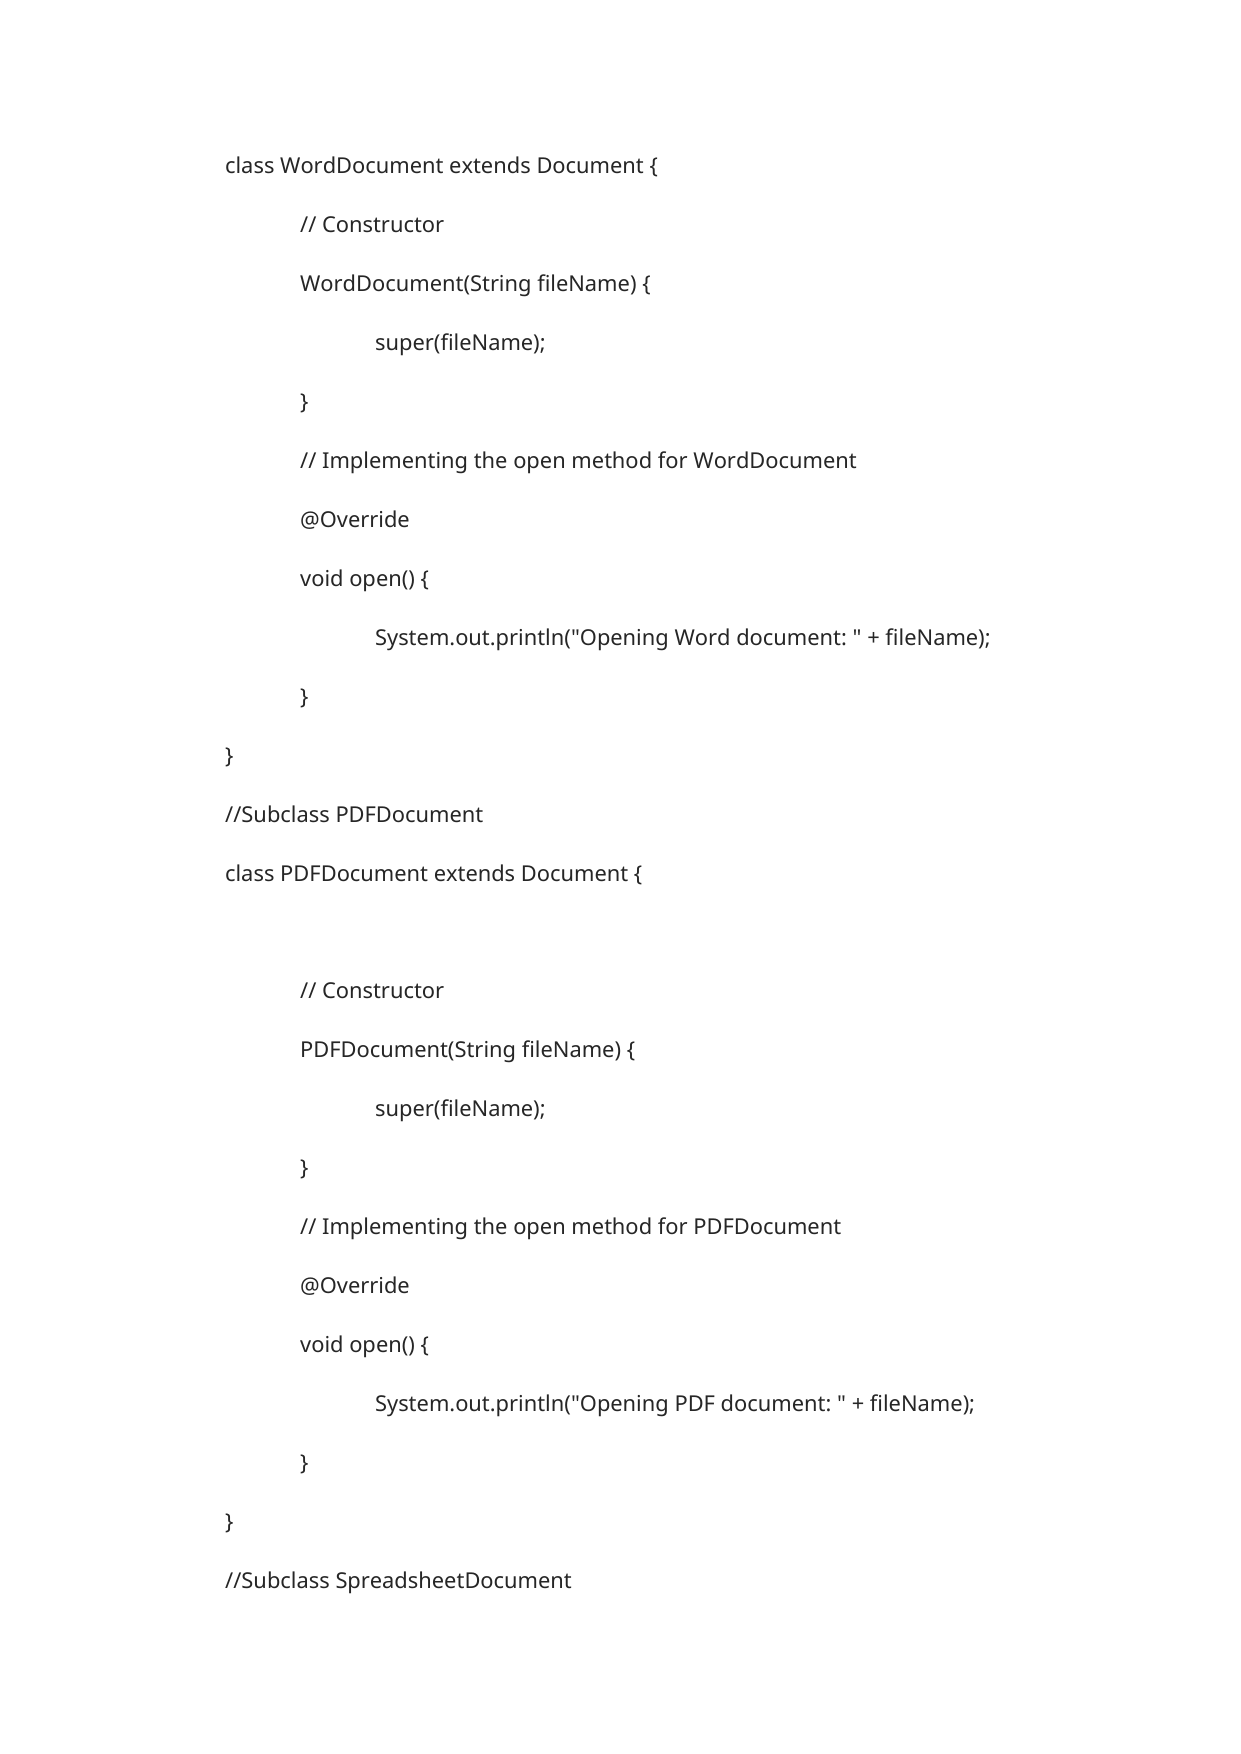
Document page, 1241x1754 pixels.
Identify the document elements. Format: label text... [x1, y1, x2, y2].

text //Subclass PDFDocument [225, 798, 1090, 828]
text WordDocument(String fileName) { [225, 268, 1090, 298]
text } [225, 1506, 1090, 1536]
text void open() { [225, 563, 1090, 592]
text } [225, 1447, 1090, 1477]
text // Constructor [225, 975, 1090, 1005]
text PDFDocument(String fileName) { [225, 1034, 1090, 1064]
text class WordDocument extends Document { [225, 150, 1090, 180]
text super(fileName); [225, 1093, 1090, 1123]
text } [225, 386, 1090, 416]
text @Override [225, 1270, 1090, 1300]
text super(fileName); [225, 327, 1090, 357]
text // Implementing the open method for PDFDocument [225, 1211, 1090, 1241]
text @Override [225, 504, 1090, 533]
text System.out.println("Opening Word document: " + fileName); [225, 622, 1090, 651]
text } [225, 739, 1090, 769]
text class PDFDocument extends Document { [225, 857, 1090, 887]
text //Subclass SpreadsheetDocument [225, 1565, 1090, 1595]
text // Constructor [225, 209, 1090, 239]
text } [225, 681, 1090, 710]
text void open() { [225, 1329, 1090, 1359]
text // Implementing the open method for WordDocument [225, 445, 1090, 474]
text } [225, 1152, 1090, 1182]
text System.out.println("Opening PDF document: " + fileName); [225, 1388, 1090, 1418]
